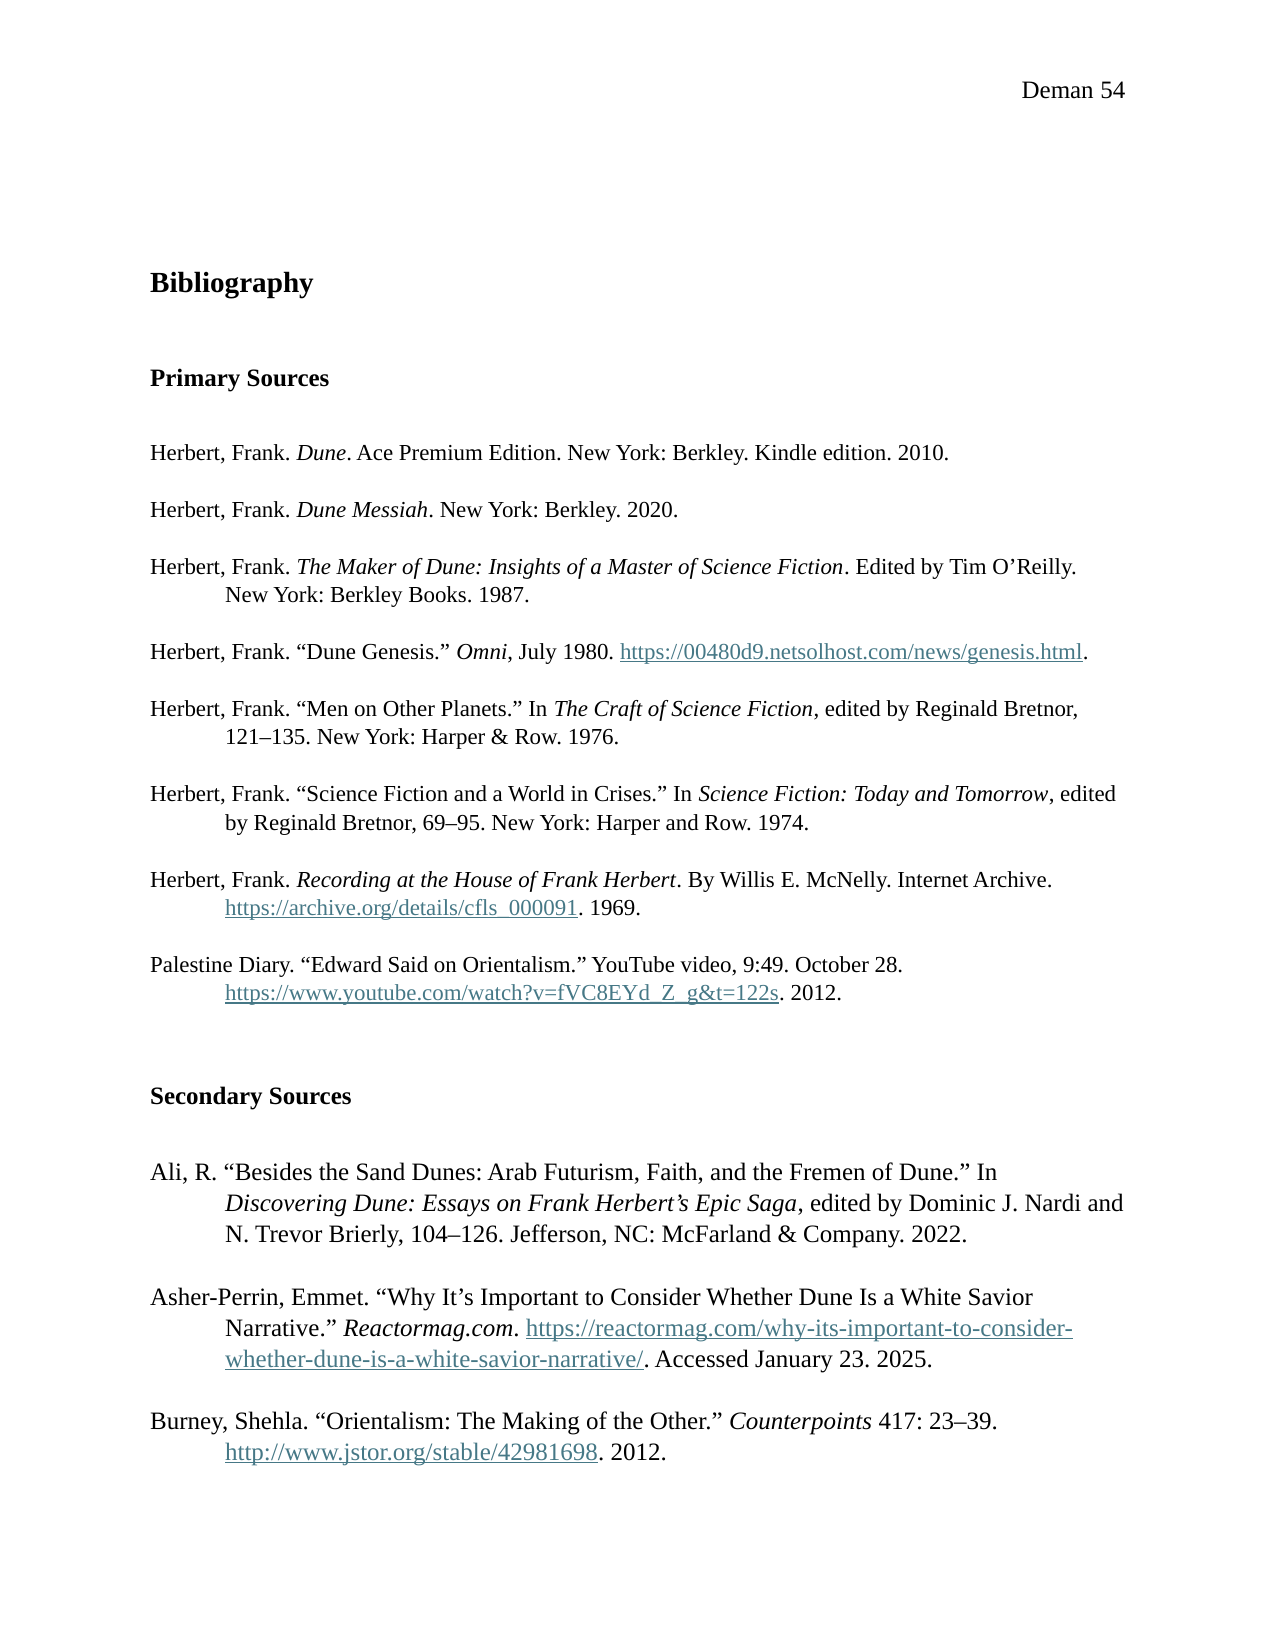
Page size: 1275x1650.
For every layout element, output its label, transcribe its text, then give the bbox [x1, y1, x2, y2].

text Herbert, Frank. Dune. Ace Premium Edition. New York: Berkley. Kindle edition. 2010. [150, 439, 1125, 465]
text Ali, R. “Besides the Sand Dunes: Arab Futurism, Faith, and the Fremen of Dune.” In Discovering Dune: Essays on Frank Herbert’s Epic Saga, edited by Dominic J. Nardi and N. Trevor Brierly, 104–126. Jefferson, NC: McFarland & Company. 2022. [150, 1157, 1125, 1248]
text Palestine Diary. “Edward Said on Orientalism.” YouTube video, 9:49. October 28. https://www.youtube.com/watch?v=fVC8EYd_Z_g&t=122s. 2012. [150, 951, 1125, 1006]
text Herbert, Frank. Dune Messiah. New York: Berkley. 2020. [150, 496, 1125, 522]
text Herbert, Frank. “Science Fiction and a World in Crises.” In Science Fiction: Today and Tomorrow, edited by Reginald Bretnor, 69–95. New York: Harper and Row. 1974. [150, 780, 1125, 835]
text Burney, Shehla. “Orientalism: The Making of the Other.” Counterpoints 417: 23–39. http://www.jstor.org/stable/42981698. 2012. [150, 1406, 1125, 1466]
text Herbert, Frank. The Maker of Dune: Insights of a Master of Science Fiction. Edited by Tim O’Reilly. New York: Berkley Books. 1987. [150, 553, 1125, 608]
text Asher-Perrin, Emmet. “Why It’s Important to Consider Whether Dune Is a White Savior Narrative.” Reactormag.com. https://reactormag.com/why-its-important-to-consider-whether-dune-is-a-white-savior-narrative/. Accessed January 23. 2025. [150, 1282, 1125, 1372]
text Herbert, Frank. Recording at the House of Frank Herbert. By Willis E. McNelly. Internet Archive. https://archive.org/details/cfls_000091. 1969. [150, 866, 1125, 920]
text Bibliography [150, 265, 1125, 298]
text Secondary Sources [150, 1081, 1125, 1110]
text Primary Sources [150, 363, 1125, 392]
text Herbert, Frank. “Dune Genesis.” Omni, July 1980. https://00480d9.netsolhost.com/news/genesis.html. [150, 638, 1125, 664]
text Herbert, Frank. “Men on Other Planets.” In The Craft of Science Fiction, edited by Reginald Bretnor, 121–135. New York: Harper & Row. 1976. [150, 695, 1125, 750]
